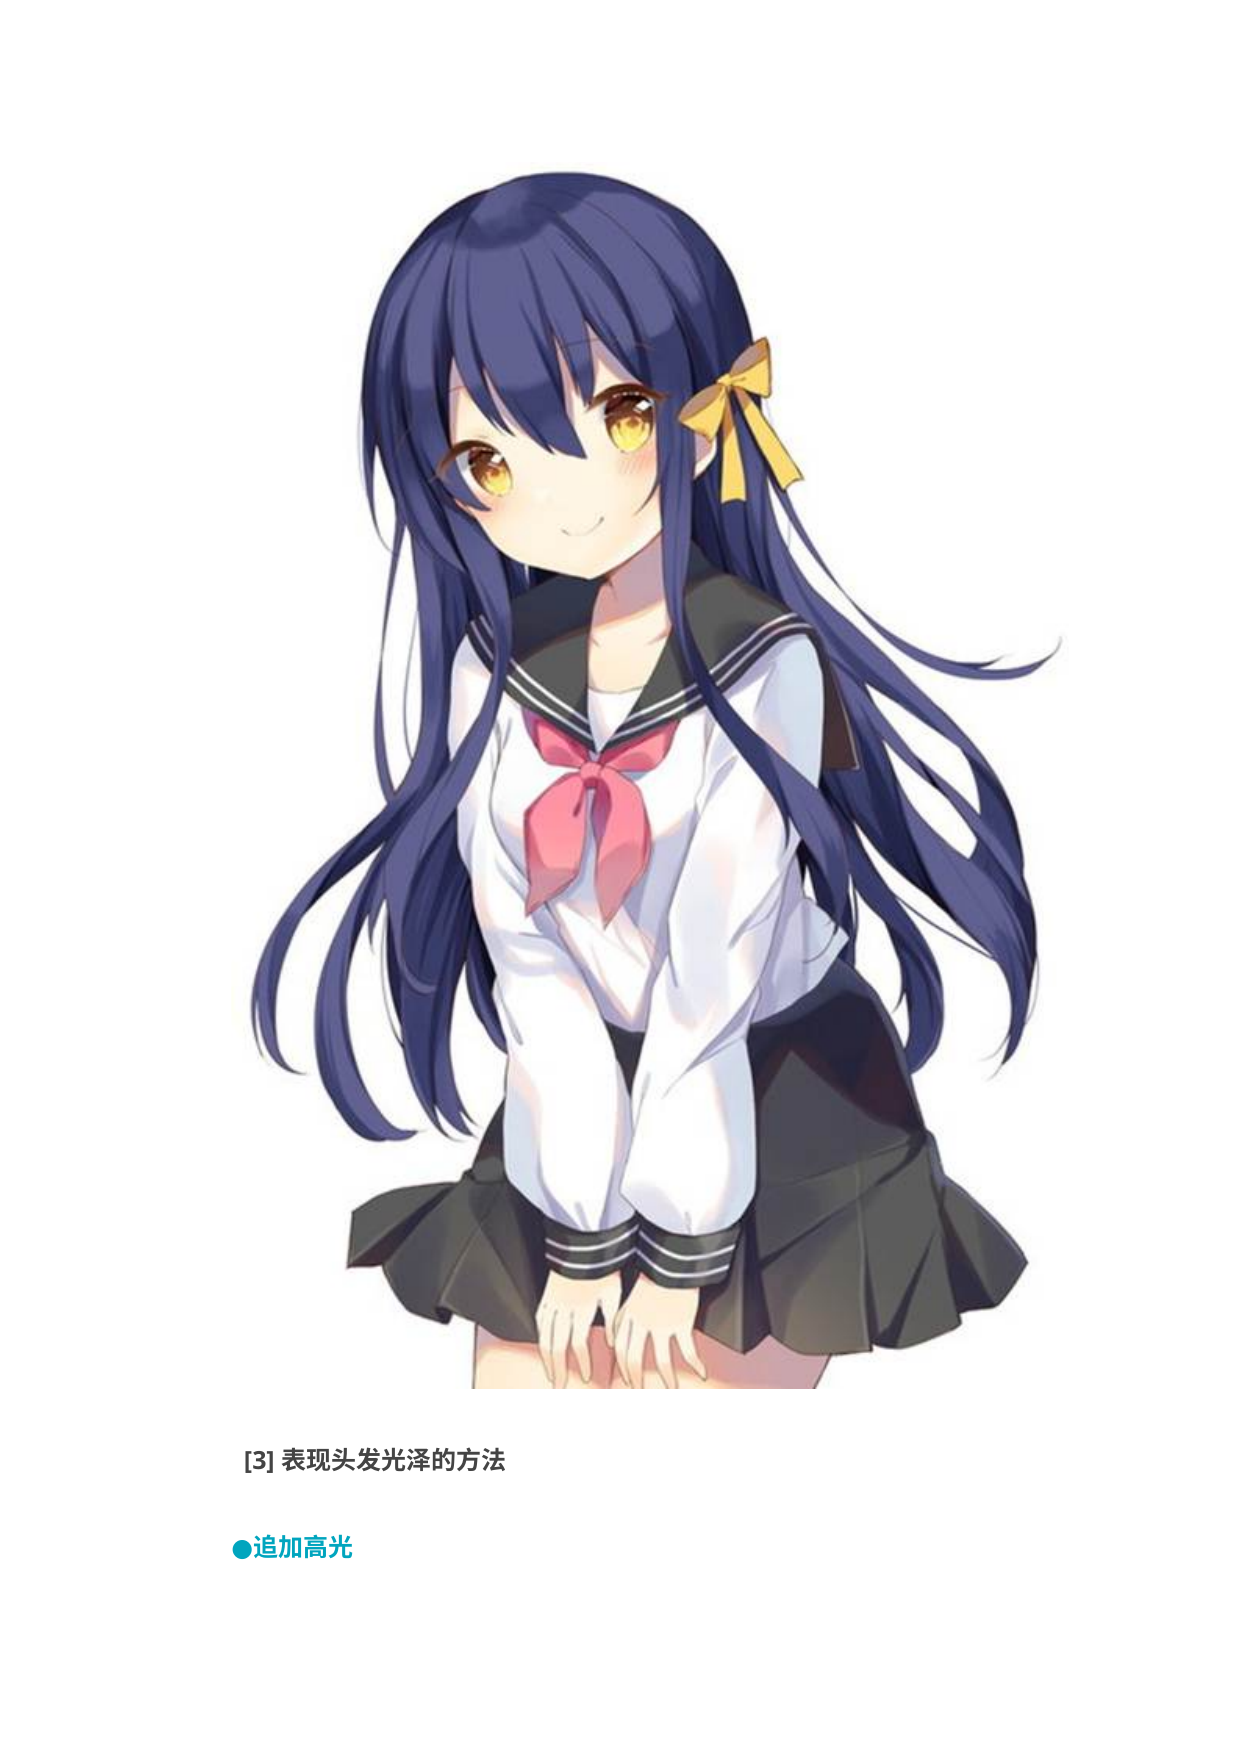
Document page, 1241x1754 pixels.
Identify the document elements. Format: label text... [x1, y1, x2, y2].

subtitle [3] 表现头发光泽的方法 [187, 1426, 1053, 1491]
picture [231, 162, 1097, 1389]
text ●追加高光 [187, 1513, 1053, 1578]
